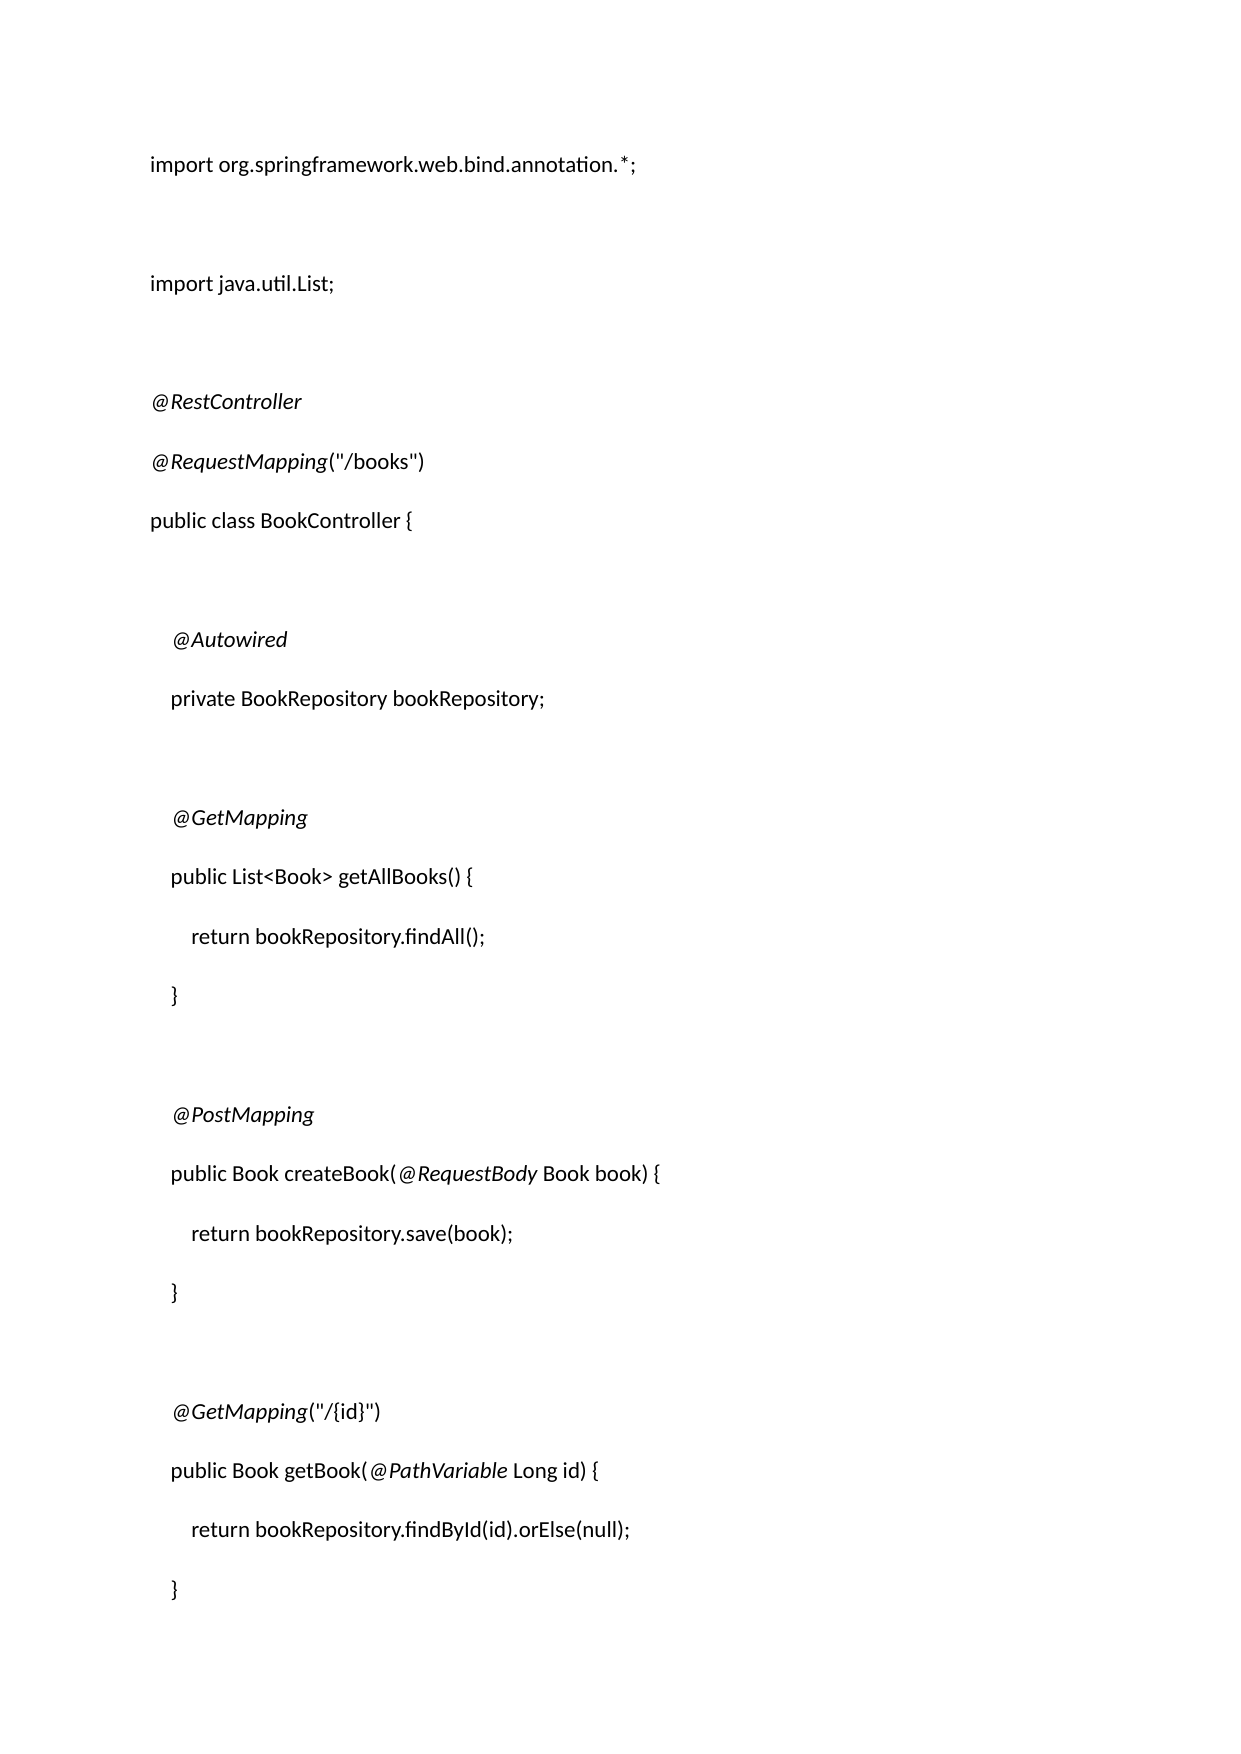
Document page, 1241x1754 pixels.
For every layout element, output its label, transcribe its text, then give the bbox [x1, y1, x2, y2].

text import org.springframework.web.bind.annotation.*; [150, 150, 1090, 178]
text @Autowired [150, 625, 1090, 653]
text @RequestMapping("/books") [150, 447, 1090, 475]
text } [150, 1278, 1090, 1306]
text @RestController [150, 387, 1090, 416]
text @GetMapping [150, 803, 1090, 831]
text @GetMapping("/{id}") [150, 1397, 1090, 1425]
text private BookRepository bookRepository; [150, 684, 1090, 712]
text return bookRepository.findAll(); [150, 922, 1090, 950]
text return bookRepository.save(book); [150, 1219, 1090, 1247]
text public List<Book> getAllBooks() { [150, 862, 1090, 891]
text } [150, 981, 1090, 1009]
text public Book getBook(@PathVariable Long id) { [150, 1456, 1090, 1484]
text @PostMapping [150, 1100, 1090, 1128]
text } [150, 1575, 1090, 1603]
text return bookRepository.findById(id).orElse(null); [150, 1516, 1090, 1544]
text public class BookController { [150, 506, 1090, 534]
text import java.util.List; [150, 269, 1090, 297]
text public Book createBook(@RequestBody Book book) { [150, 1159, 1090, 1187]
